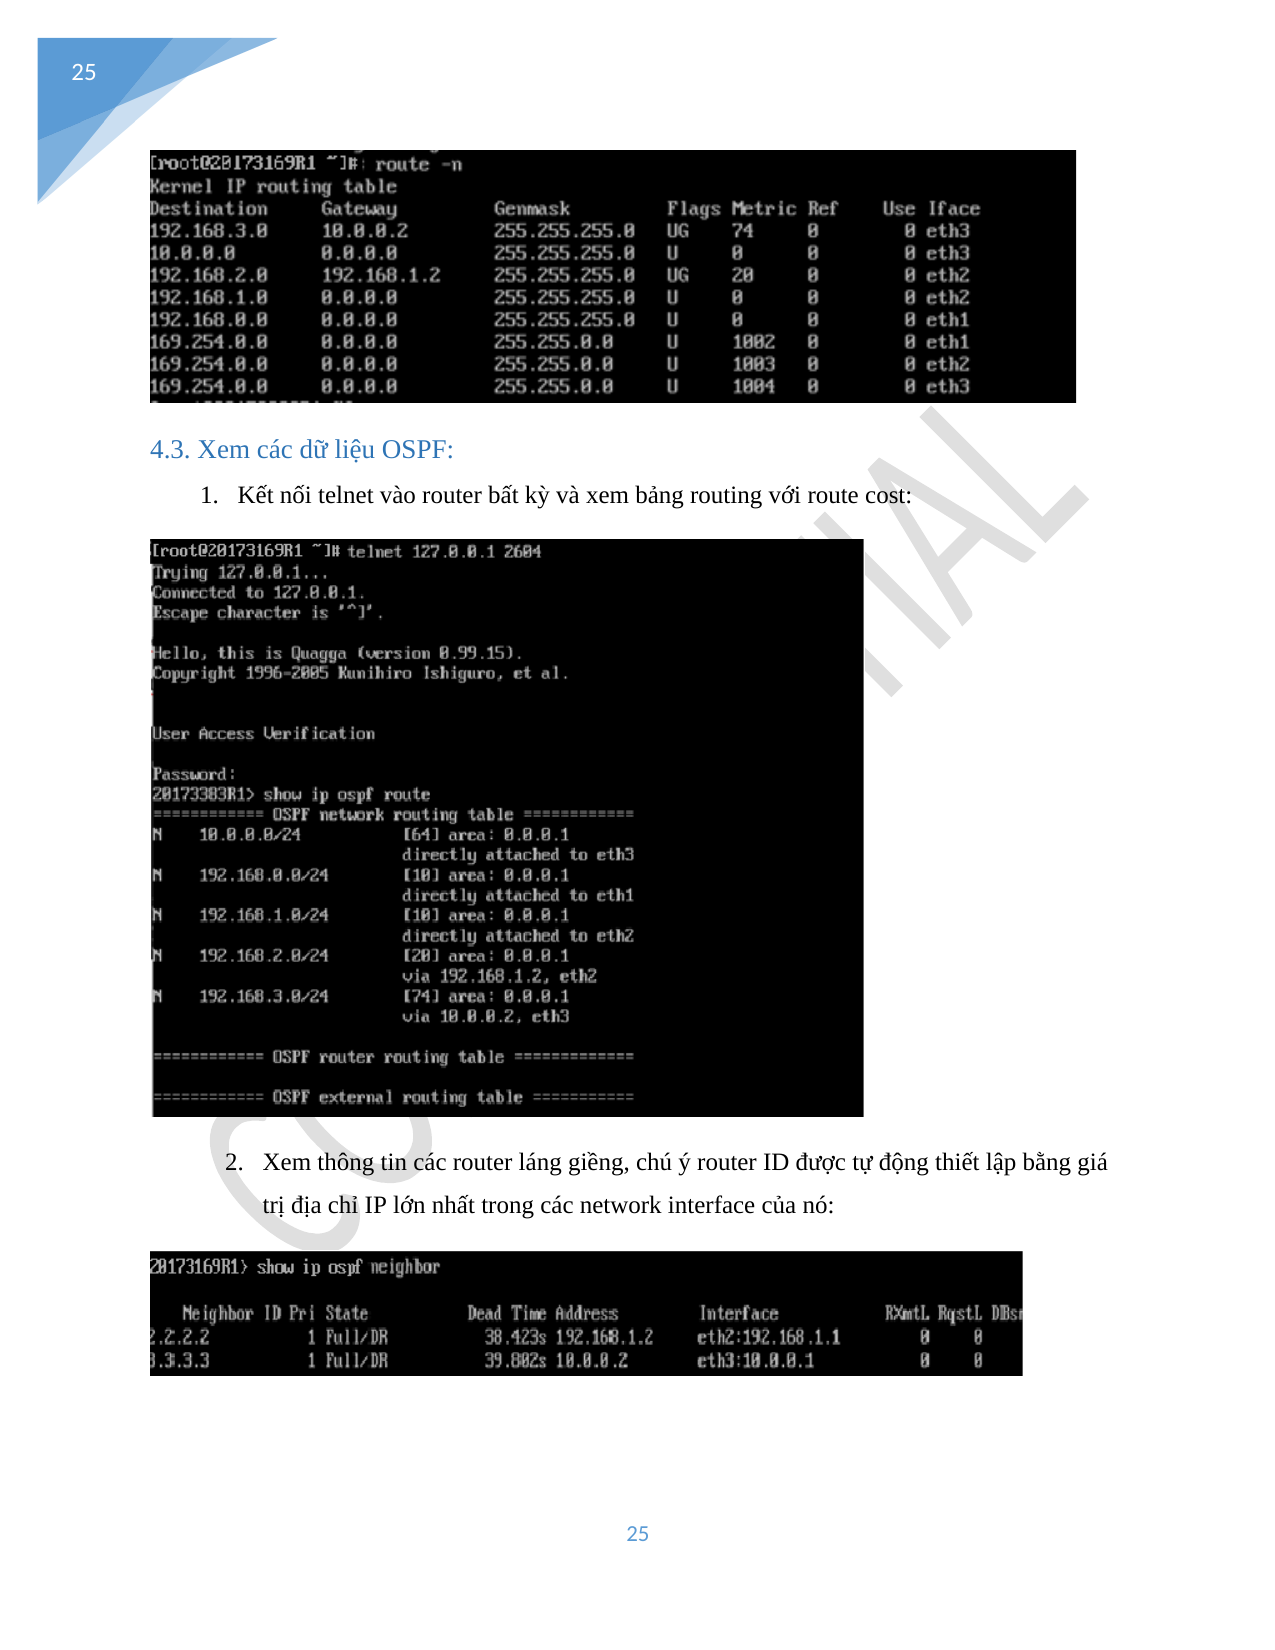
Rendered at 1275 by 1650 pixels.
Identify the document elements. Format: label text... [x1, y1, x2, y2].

subtitle 4.3. Xem các dữ liệu OSPF: [150, 433, 1125, 464]
list Xem thông tin các router láng giềng, chú ý router ID được tự động thiết lập bằng giá trị địa chỉ IP lớn nhất trong các network interface của nó: [225, 1147, 1125, 1219]
picture [150, 1250, 1023, 1376]
text 1. Kết nối telnet vào router bất kỳ và xem bảng routing với route cost: [150, 480, 1125, 509]
picture [150, 539, 865, 1117]
picture [37, 37, 1077, 403]
